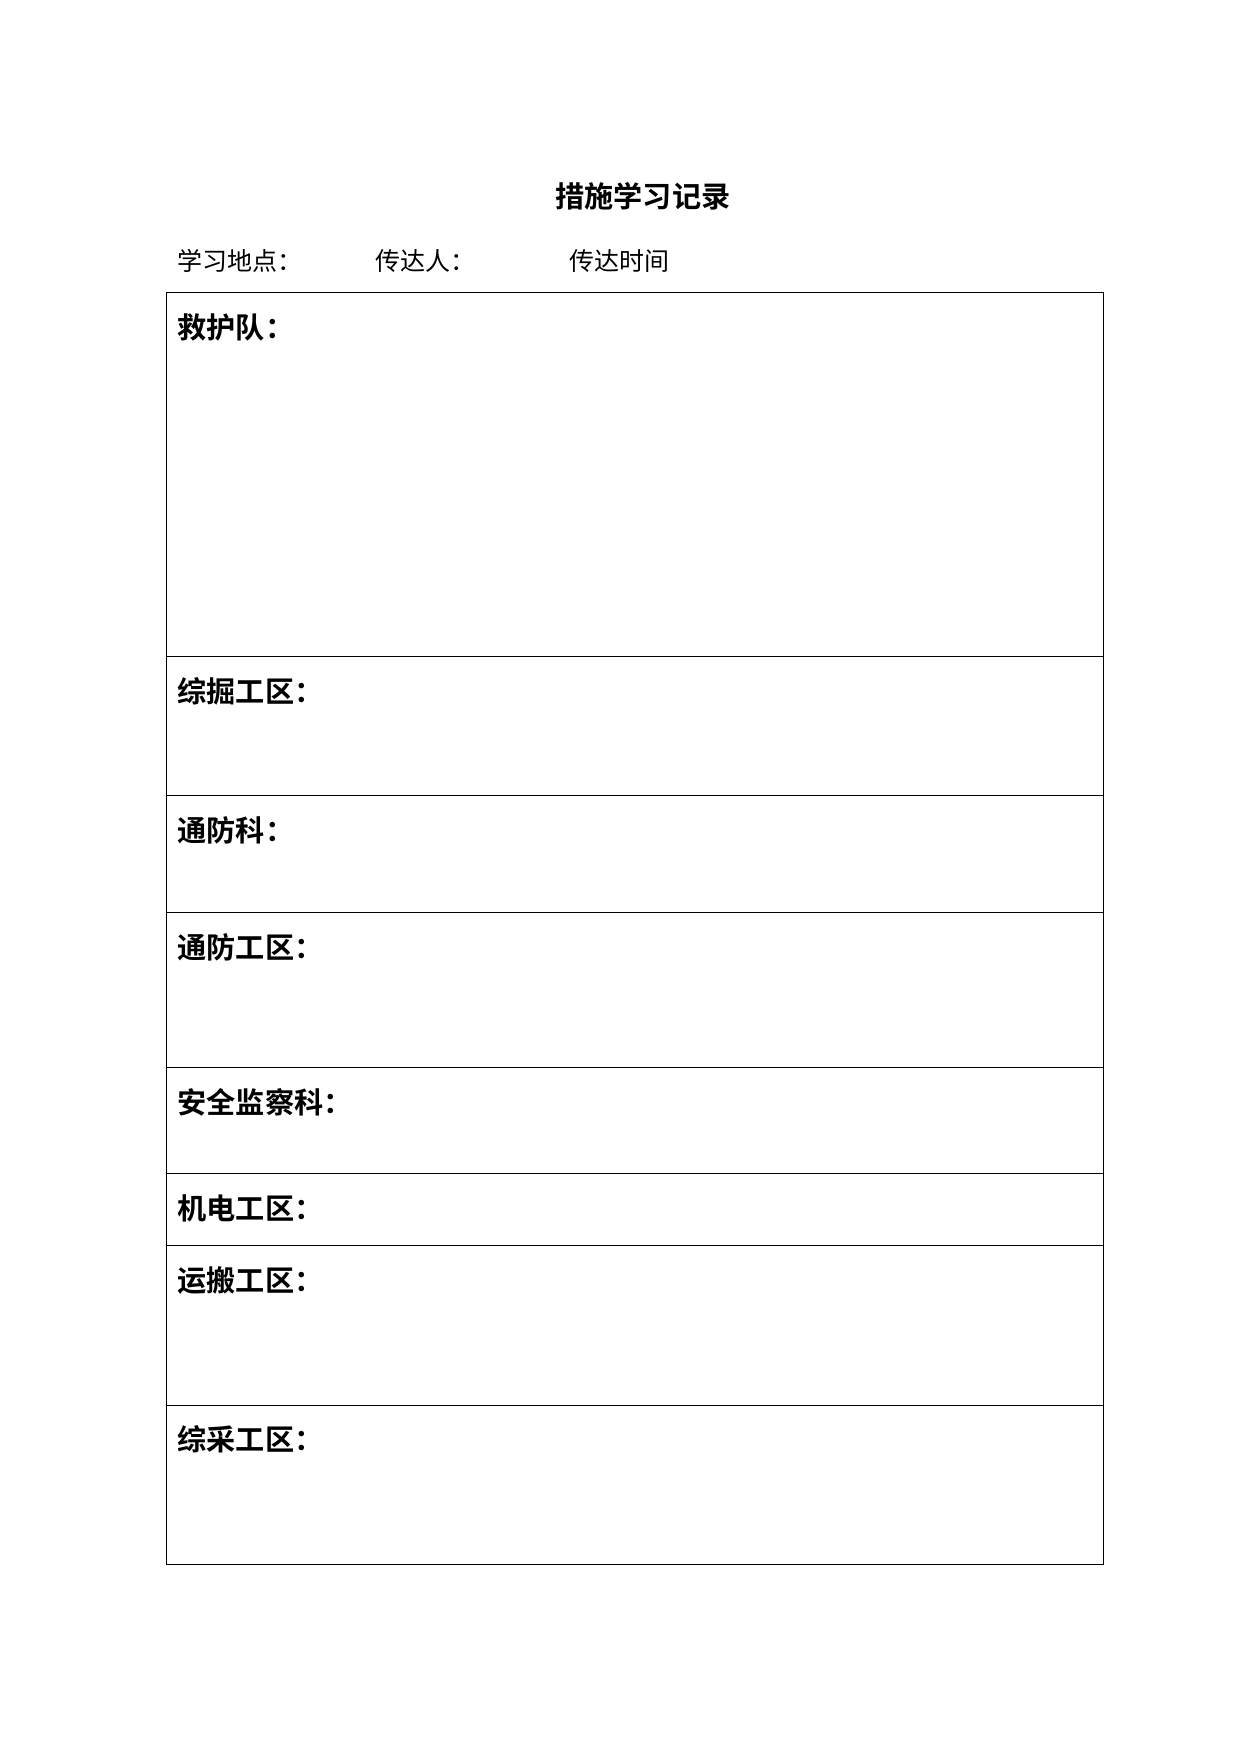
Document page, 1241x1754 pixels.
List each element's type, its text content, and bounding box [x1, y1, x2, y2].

table_cell 机电工区： [167, 1174, 1103, 1245]
table_cell 通防科： [167, 796, 1103, 912]
table_cell 安全监察科： [167, 1068, 1103, 1173]
table_header 救护队： [167, 293, 1103, 656]
text 措施学习记录 [177, 162, 1108, 227]
table_cell 综采工区： [167, 1406, 1103, 1564]
table_cell 通防工区： [167, 913, 1103, 1067]
text 学习地点： 传达人： 传达时间 [177, 227, 1108, 292]
table_cell 运搬工区： [167, 1246, 1103, 1404]
table_cell 综掘工区： [167, 657, 1103, 795]
